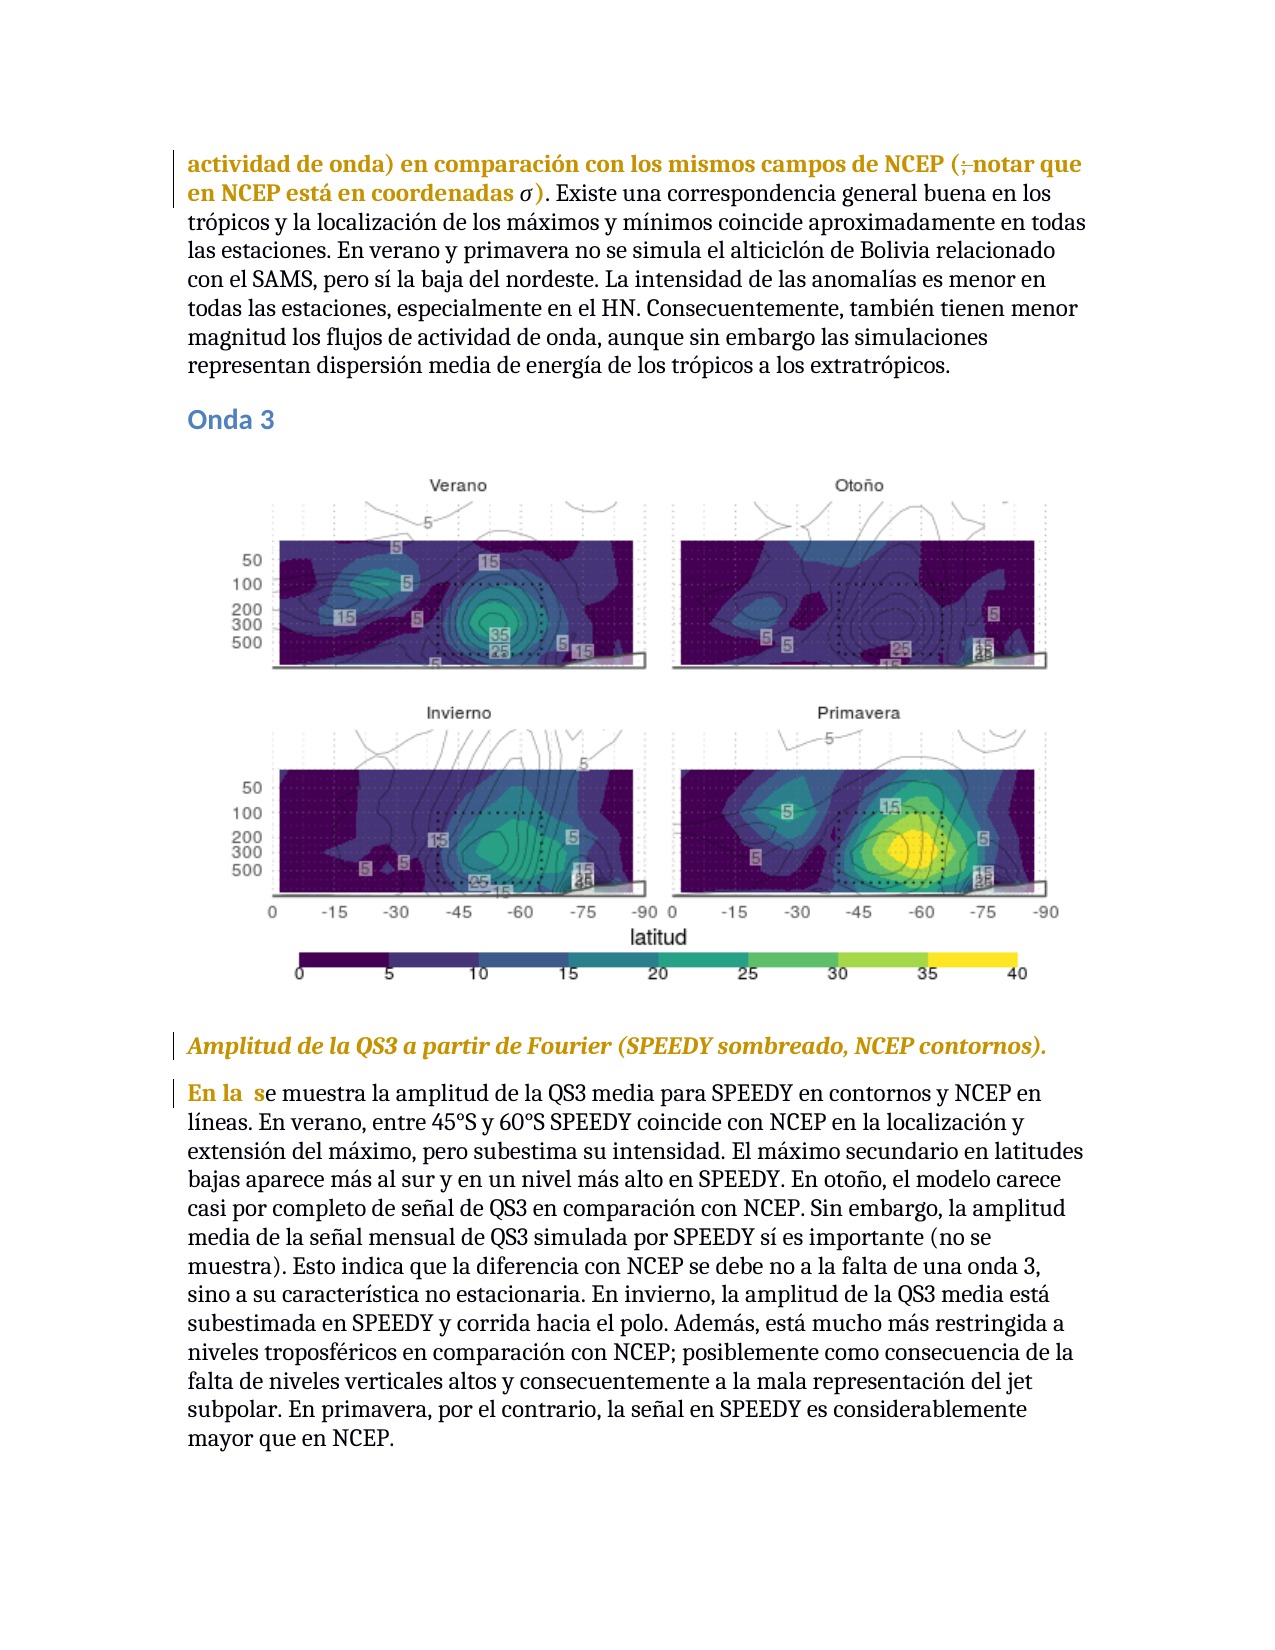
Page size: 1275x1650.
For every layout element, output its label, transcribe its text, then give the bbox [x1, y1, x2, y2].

text En la se muestra la amplitud de la QS3 media para SPEEDY en contornos y NCEP en líneas. En verano, entre 45°S y 60°S SPEEDY coincide con NCEP en la localización y extensión del máximo, pero subestima su intensidad. El máximo secundario en latitudes bajas aparece más al sur y en un nivel más alto en SPEEDY. En otoño, el modelo carece casi por completo de señal de QS3 en comparación con NCEP. Sin embargo, la amplitud media de la señal mensual de QS3 simulada por SPEEDY sí es importante (no se muestra). Esto indica que la diferencia con NCEP se debe no a la falta de una onda 3, sino a su característica no estacionaria. En invierno, la amplitud de la QS3 media está subestimada en SPEEDY y corrida hacia el polo. Además, está mucho más restringida a niveles troposféricos en comparación con NCEP; posiblemente como consecuencia de la falta de niveles verticales altos y consecuentemente a la mala representación del jet subpolar. En primavera, por el contrario, la señal en SPEEDY es considerablemente mayor que en NCEP. [187, 1079, 1087, 1453]
picture [187, 436, 1063, 1011]
subtitle Onda 3 [187, 401, 1087, 436]
text Amplitud de la QS3 a partir de Fourier (SPEEDY sombreado, NCEP contornos). [187, 1032, 1087, 1060]
